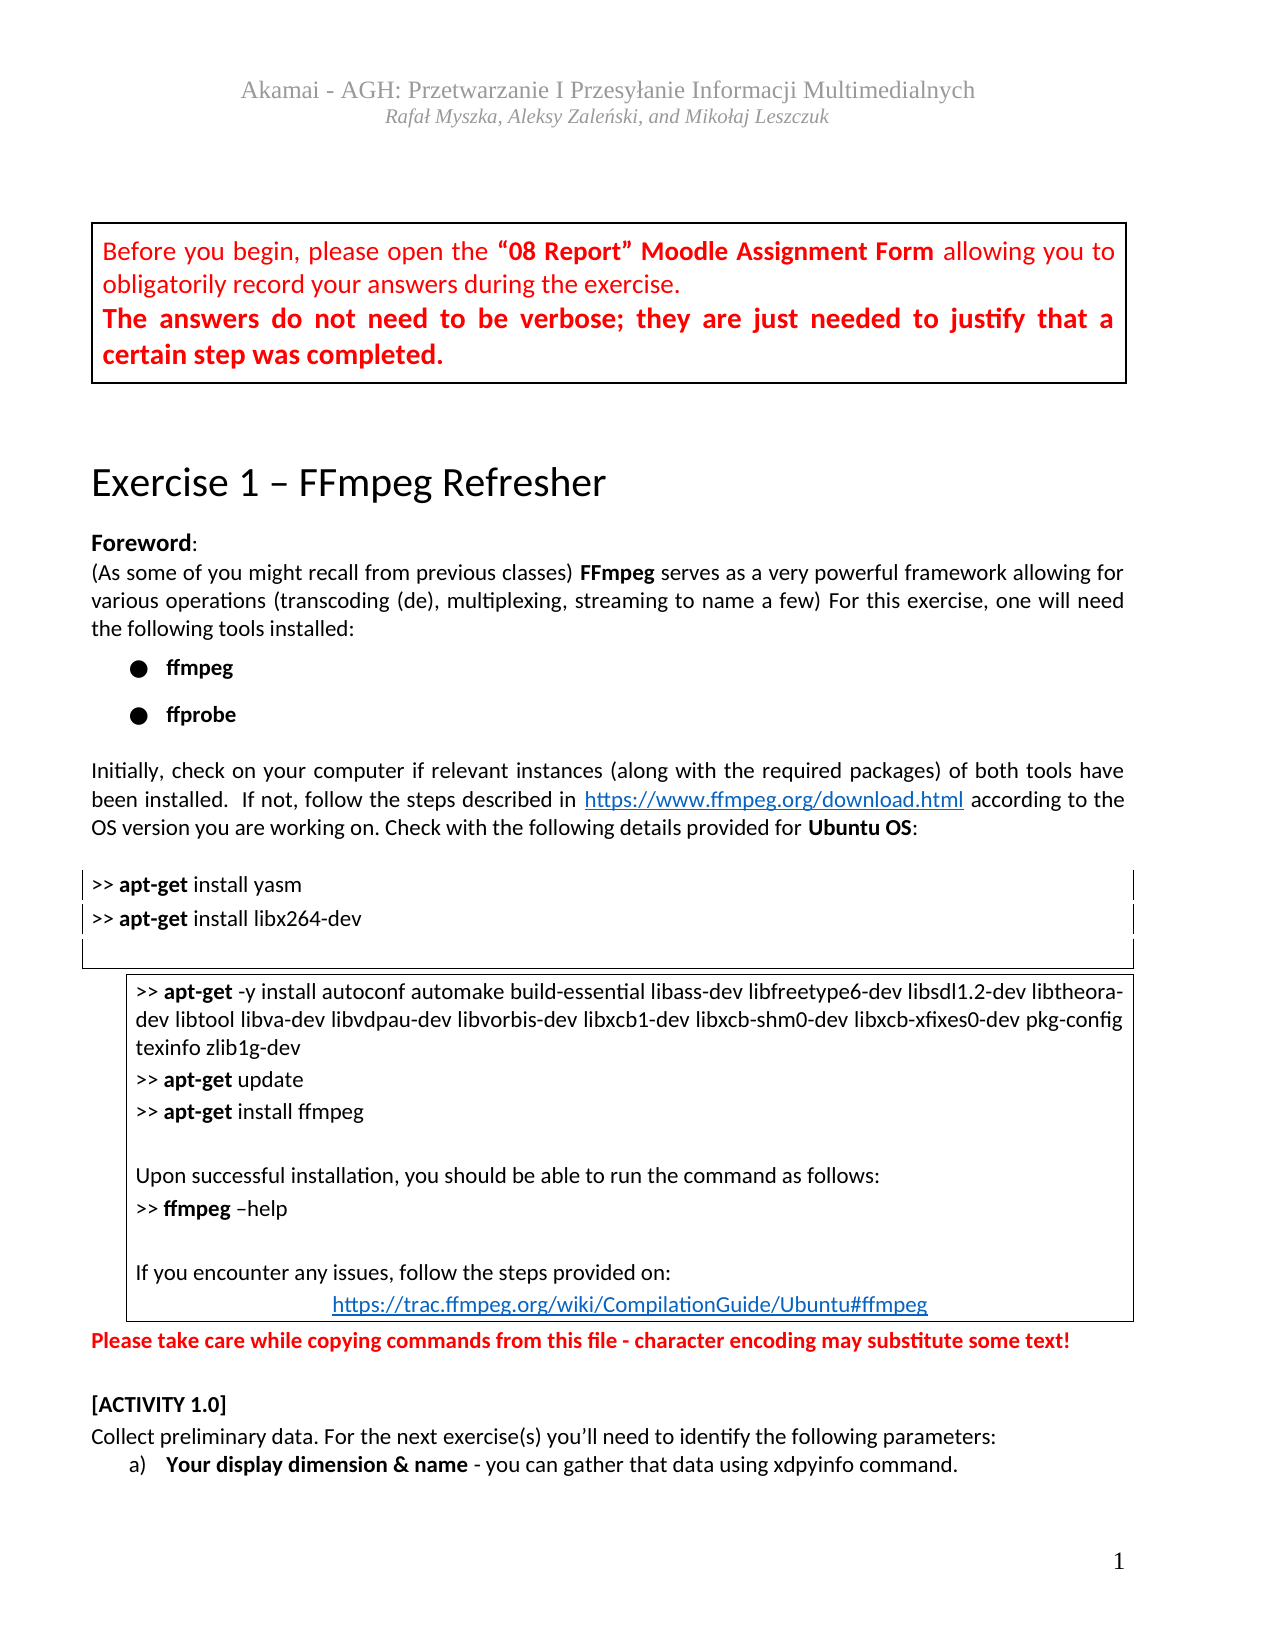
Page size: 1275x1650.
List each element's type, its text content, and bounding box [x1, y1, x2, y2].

list Your display dimension & name - you can gather that data using xdpyinfo command. [128, 1450, 1125, 1478]
text https://trac.ffmpeg.org/wiki/CompilationGuide/Ubuntu#ffmpeg [127, 1287, 1133, 1321]
text >> apt-get install libx264-dev [83, 904, 1133, 934]
text Collect preliminary data. For the next exercise(s) you’ll need to identify the following parameters: [91, 1422, 1125, 1450]
text Exercise 1 – FFmpeg Refresher [91, 456, 1125, 506]
text Initially, check on your computer if relevant instances (along with the required packages) of both tools have been installed. If not, follow the steps described in https://www.ffmpeg.org/download.html according to the OS version you are working on. Check with the following details provided for Ubuntu OS: [91, 757, 1125, 841]
text >> ffmpeg –help [127, 1191, 1133, 1222]
table_header Before you begin, please open the “08 Report” Moodle Assignment Form allowing you to obligatorily record your answers during the exercise. The answers do not need to be verbose; they are just needed to justify that a certain step was completed. [93, 224, 1125, 382]
text >> apt-get update [127, 1062, 1133, 1093]
list ffprobe [128, 689, 1125, 736]
text Upon successful installation, you should be able to run the command as follows: [127, 1158, 1133, 1190]
text (As some of you might recall from previous classes) FFmpeg serves as a very powerful framework allowing for various operations (transcoding (de), multiplexing, streaming to name a few) For this exercise, one will need the following tools installed: [91, 558, 1125, 642]
text [ACTIVITY 1.0] [91, 1390, 1125, 1418]
text >> apt-get install yasm [83, 870, 1133, 900]
text >> apt-get install ffmpeg [127, 1094, 1133, 1125]
list ffmpeg [128, 642, 1125, 689]
text Foreword: [91, 527, 1125, 558]
text >> apt-get -y install autoconf automake build-essential libass-dev libfreetype6-dev libsdl1.2-dev libtheora-dev libtool libva-dev libvdpau-dev libvorbis-dev libxcb1-dev libxcb-shm0-dev libxcb-xfixes0-dev pkg-config texinfo zlib1g-dev [127, 975, 1133, 1061]
text Please take care while copying commands from this file - character encoding may substitute some text! [91, 1326, 1125, 1354]
text If you encounter any issues, follow the steps provided on: [127, 1255, 1133, 1286]
